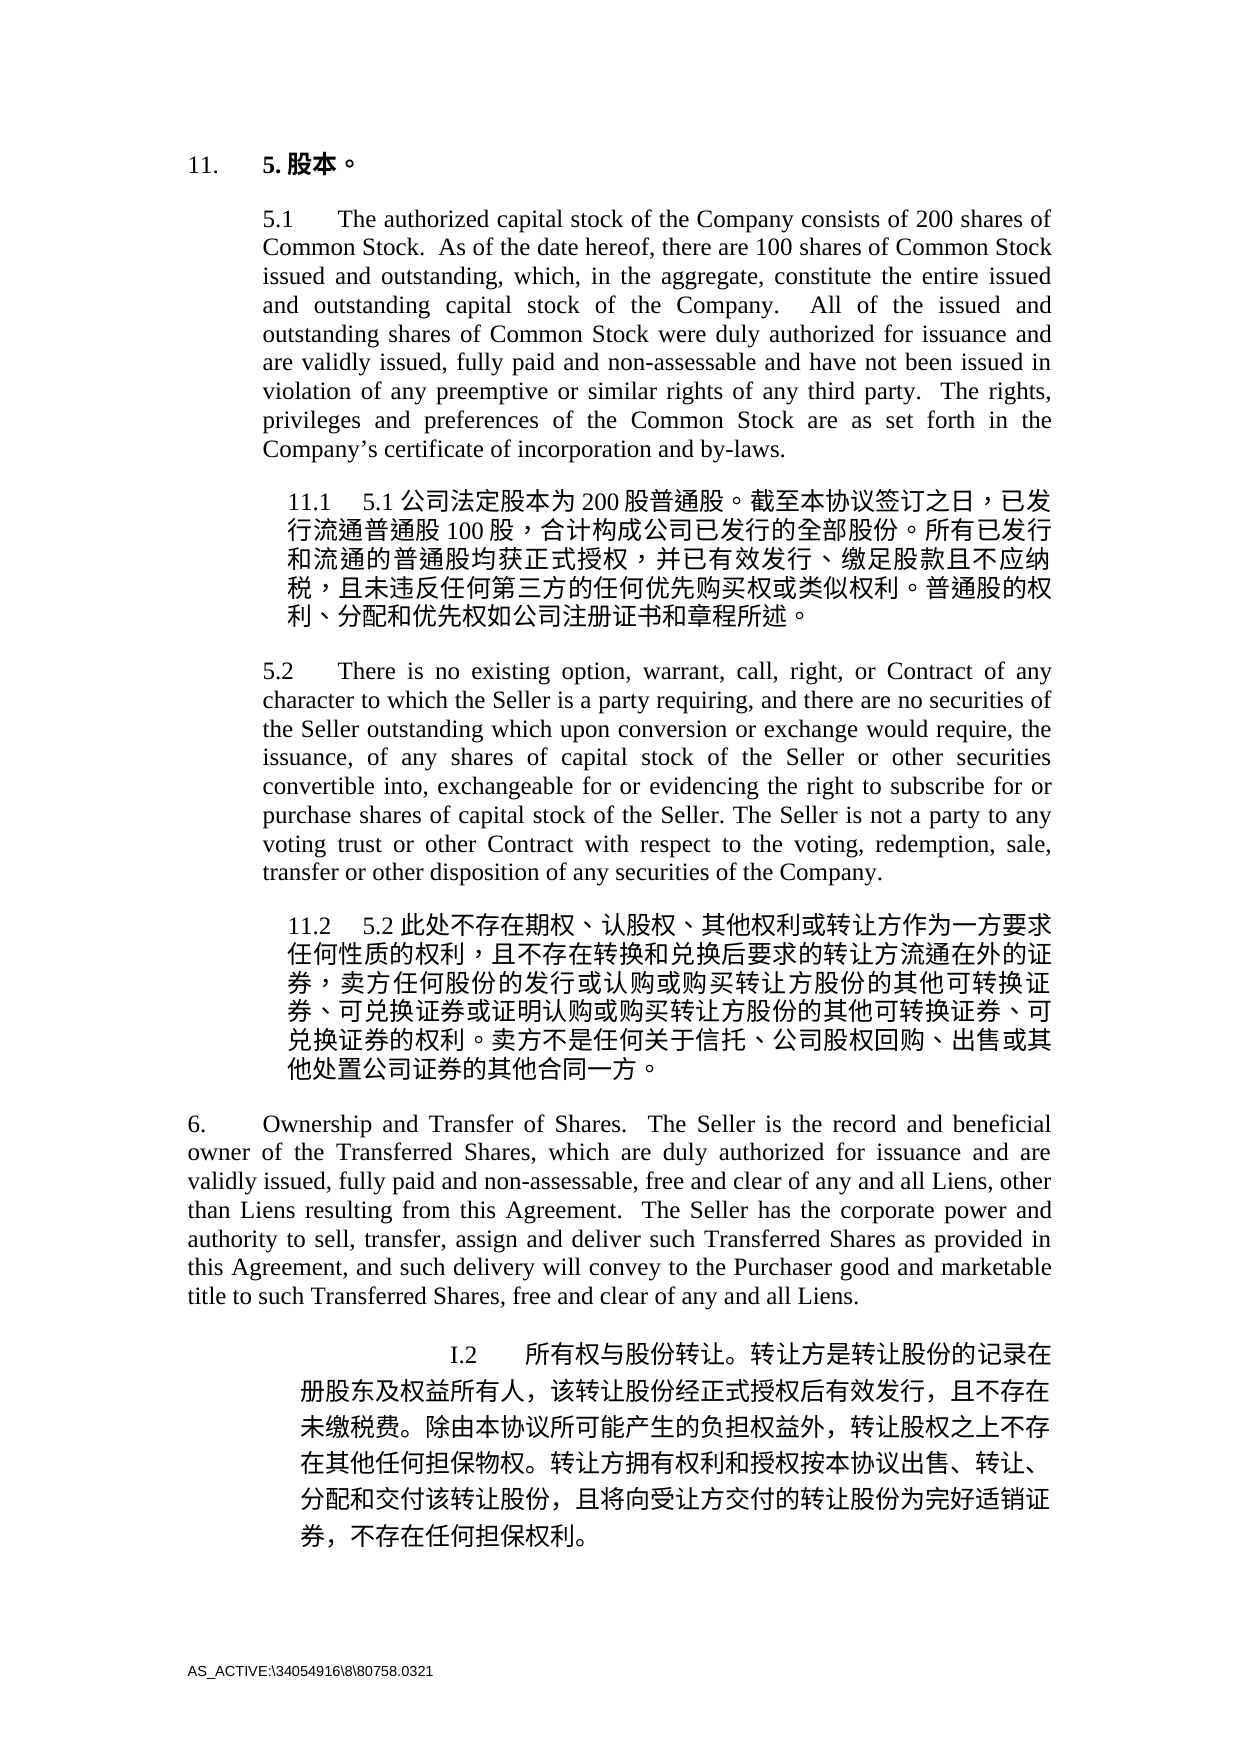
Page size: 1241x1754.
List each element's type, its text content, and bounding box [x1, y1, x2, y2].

text 5.1 公司法定股本为200股普通股。截至本协议签订之日，已发行流通普通股100股，合计构成公司已发行的全部股份。所有已发行和流通的普通股均获正式授权，并已有效发行、缴足股款且不应纳税，且未违反任何第三方的任何优先购买权或类似权利。普通股的权利、分配和优先权如公司注册证书和章程所述。 [287, 487, 1053, 631]
list 6. Ownership and Transfer of Shares. The Seller is the record and beneficial owner of the Transferred Shares, which are duly authorized for issuance and are validly issued, fully paid and non-assessable, free and clear of any and all Liens, other than Liens resulting from this Agreement. The Seller has the corporate power and authority to sell, transfer, assign and deliver such Transferred Shares as provided in this Agreement, and such delivery will convey to the Purchaser good and marketable title to such Transferred Shares, free and clear of any and all Liens. [187, 1109, 1053, 1310]
text 所有权与股份转让。转让方是转让股份的记录在册股东及权益所有人，该转让股份经正式授权后有效发行，且不存在未缴税费。除由本协议所可能产生的负担权益外，转让股权之上不存在其他任何担保物权。转让方拥有权利和授权按本协议出售、转让、分配和交付该转让股份，且将向受让方交付的转让股份为完好适销证券，不存在任何担保权利。 [300, 1335, 1053, 1552]
text 5.2 此处不存在期权、认股权、其他权利或转让方作为一方要求任何性质的权利，且不存在转换和兑换后要求的转让方流通在外的证券，卖方任何股份的发行或认购或购买转让方股份的其他可转换证券、可兑换证券或证明认购或购买转让方股份的其他可转换证券、可兑换证券的权利。卖方不是任何关于信托、公司股权回购、出售或其他处置公司证券的其他合同一方。 [287, 911, 1053, 1084]
list 5.2 There is no existing option, warrant, call, right, or Contract of any character to which the Seller is a party requiring, and there are no securities of the Seller outstanding which upon conversion or exchange would require, the issuance, of any shares of capital stock of the Seller or other securities convertible into, exchangeable for or evidencing the right to subscribe for or purchase shares of capital stock of the Seller. The Seller is not a party to any voting trust or other Contract with respect to the voting, redemption, sale, transfer or other disposition of any securities of the Company. [262, 656, 1053, 886]
list 5.1 The authorized capital stock of the Company consists of 200 shares of Common Stock. As of the date hereof, there are 100 shares of Common Stock issued and outstanding, which, in the aggregate, constitute the entire issued and outstanding capital stock of the Company. All of the issued and outstanding shares of Common Stock were duly authorized for issuance and are validly issued, fully paid and non-assessable and have not been issued in violation of any preemptive or similar rights of any third party. The rights, privileges and preferences of the Common Stock are as set forth in the Company’s certificate of incorporation and by-laws. [262, 204, 1053, 462]
text 5. 股本。 [187, 150, 1053, 179]
